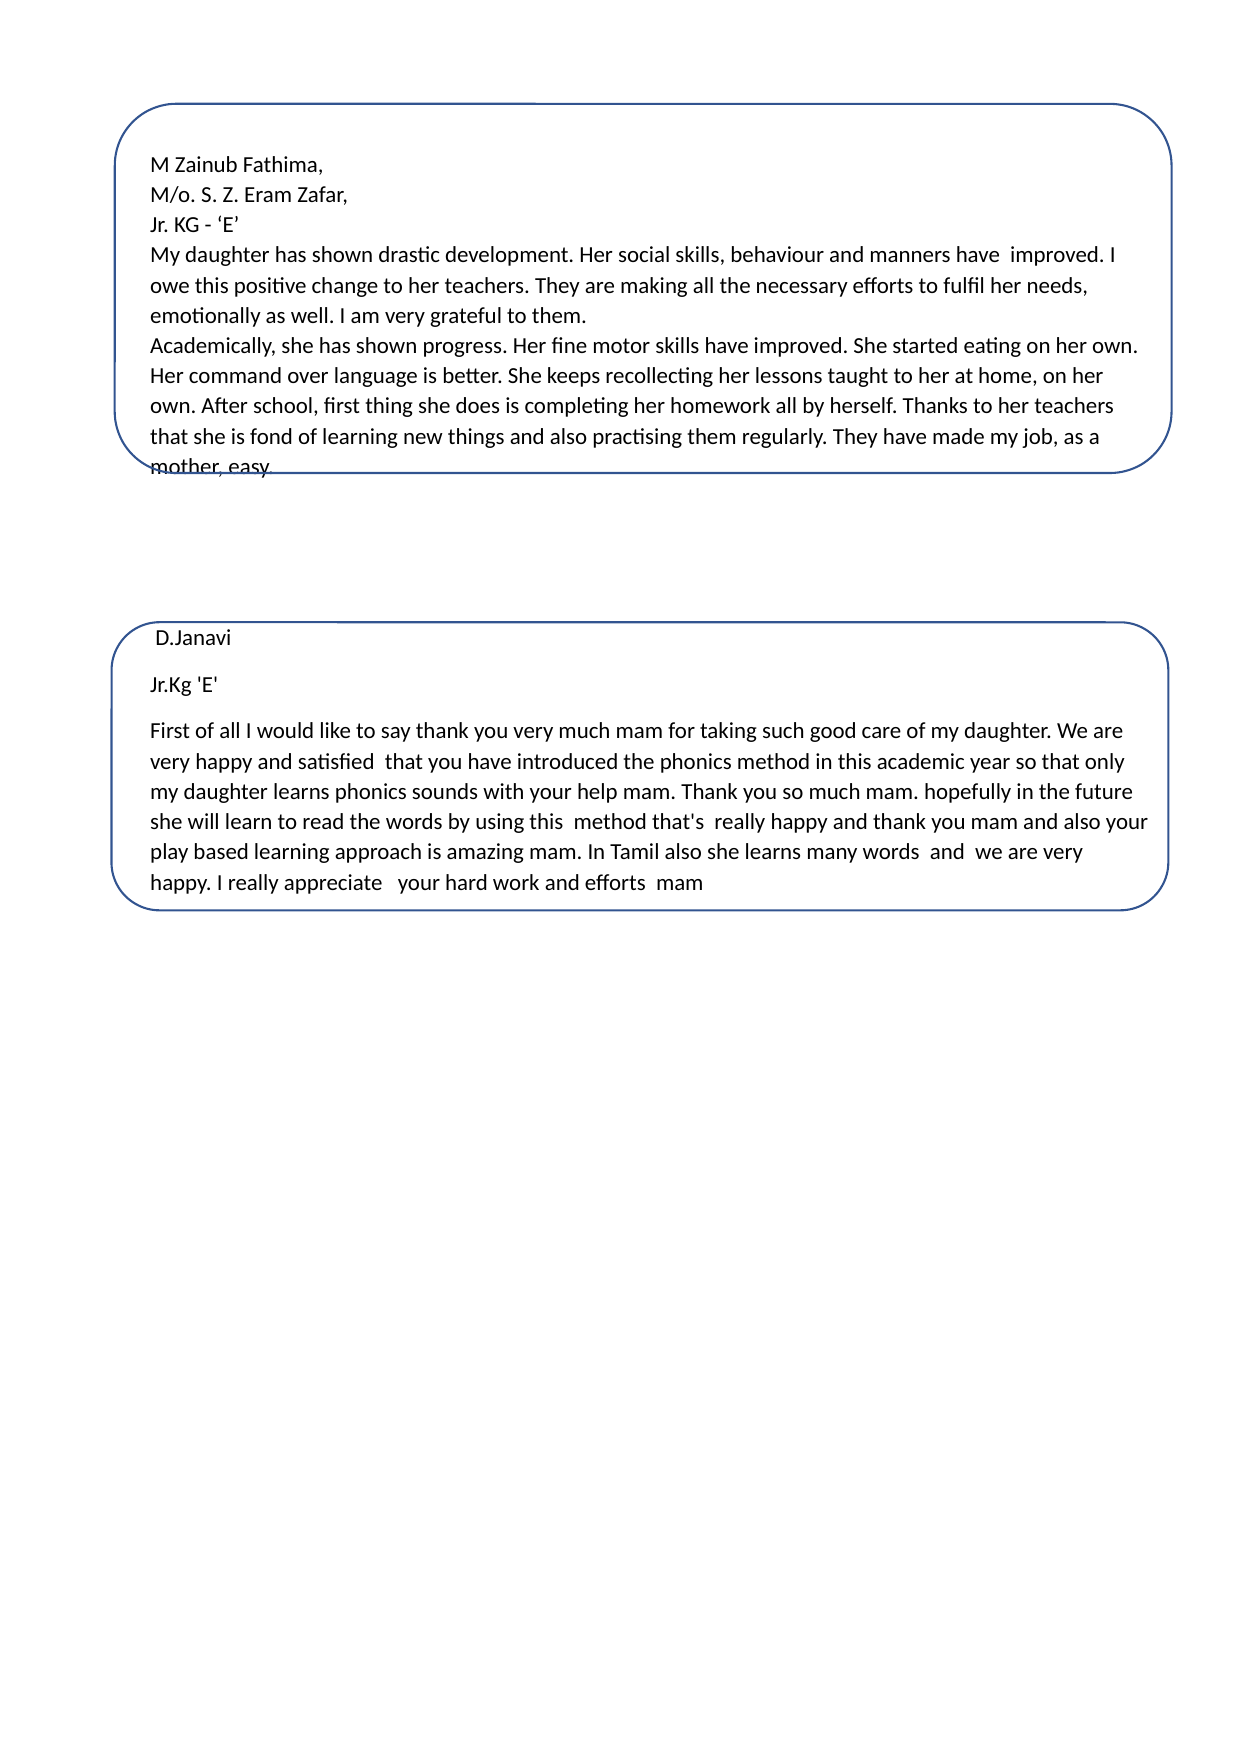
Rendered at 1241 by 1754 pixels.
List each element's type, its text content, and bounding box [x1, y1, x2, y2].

text M Zainub Fathima, [150, 150, 1152, 178]
text M/o. S. Z. Eram Zafar, [150, 180, 1152, 208]
text Jr. KG - ‘E’ [150, 210, 1152, 238]
text D.Janavi [150, 624, 1152, 651]
text First of all I would like to say thank you very much mam for taking such good care of my daughter. We are very happy and satisfied that you have introduced the phonics method in this academic year so that only my daughter learns phonics sounds with your help mam. Thank you so much mam. hopefully in the future she will learn to read the words by using this method that's really happy and thank you mam and also your play based learning approach is amazing mam. In Tamil also she learns many words and we are very happy. I really appreciate your hard work and efforts mam [150, 717, 1152, 896]
text Jr.Kg 'E' [150, 670, 1152, 698]
text My daughter has shown drastic development. Her social skills, behaviour and manners have improved. I owe this positive change to her teachers. They are making all the necessary efforts to fulfil her needs, emotionally as well. I am very grateful to them. [150, 241, 1152, 329]
text Academically, she has shown progress. Her fine motor skills have improved. She started eating on her own. Her command over language is better. She keeps recollecting her lessons taught to her at home, on her own. After school, first thing she does is completing her homework all by herself. Thanks to her teachers that she is fond of learning new things and also practising them regularly. They have made my job, as a mother, easy. [150, 331, 1152, 471]
